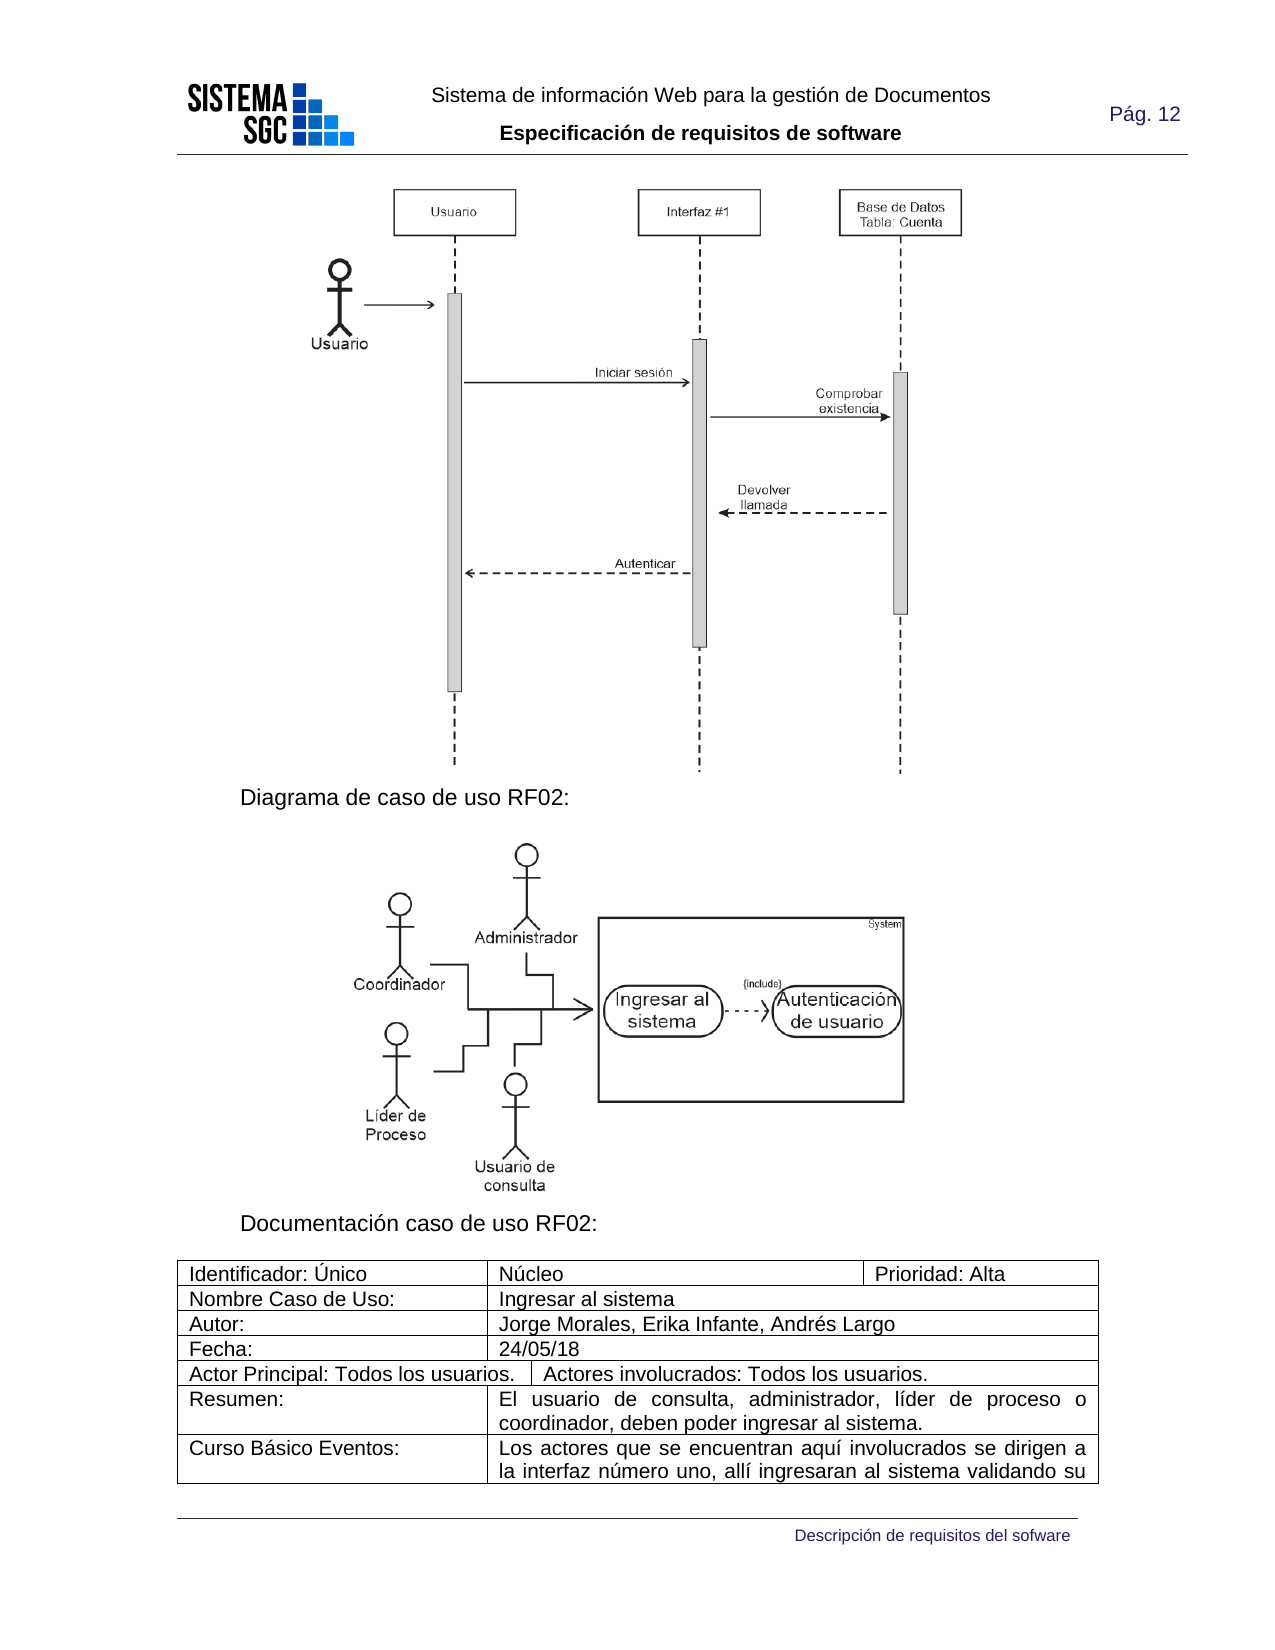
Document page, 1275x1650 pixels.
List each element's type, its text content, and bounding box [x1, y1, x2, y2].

picture [295, 178, 980, 784]
table_cell 24/05/18 [488, 1336, 1098, 1360]
table_cell Curso Básico Eventos: [178, 1435, 487, 1483]
table_header Núcleo [488, 1261, 863, 1285]
text Documentación caso de uso RF02: [240, 1210, 1098, 1236]
text Diagrama de caso de uso RF02: [240, 783, 1098, 810]
picture [343, 833, 933, 1211]
table_header Prioridad: Alta [864, 1261, 1098, 1285]
table_cell Autor: [178, 1311, 487, 1335]
table_cell Actor Principal: Todos los usuarios. [178, 1361, 531, 1385]
table_cell El usuario de consulta, administrador, líder de proceso o coordinador, deben poder ingresar al sistema. [488, 1386, 1098, 1434]
table_cell Jorge Morales, Erika Infante, Andrés Largo [488, 1311, 1098, 1335]
table_cell Ingresar al sistema [488, 1286, 1098, 1310]
table_cell Nombre Caso de Uso: [178, 1286, 487, 1310]
picture [184, 81, 357, 147]
table_header Identificador: Único [178, 1261, 487, 1285]
table_cell Resumen: [178, 1386, 487, 1434]
table_cell Fecha: [178, 1336, 487, 1360]
table_cell Actores involucrados: Todos los usuarios. [532, 1361, 1098, 1385]
